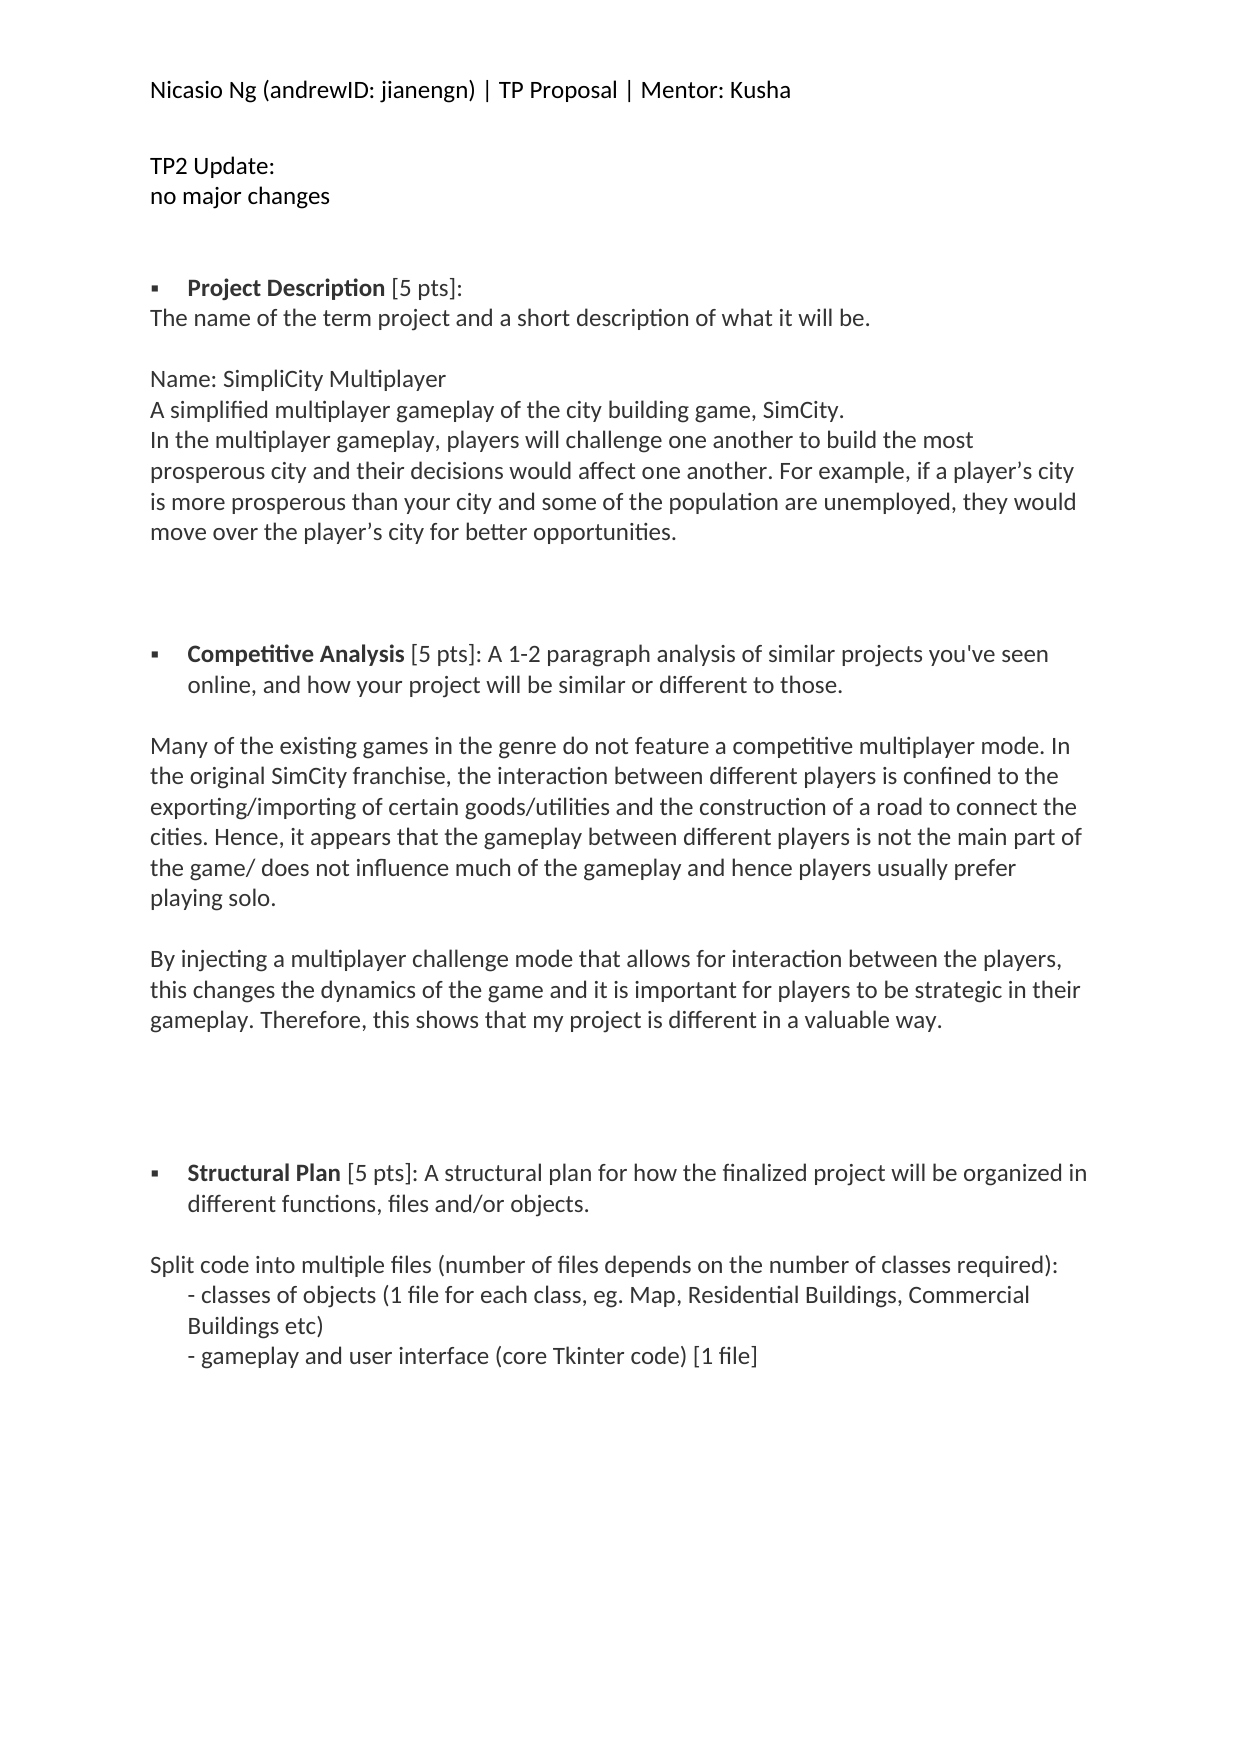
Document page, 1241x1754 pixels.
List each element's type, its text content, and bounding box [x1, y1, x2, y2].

text Many of the existing games in the genre do not feature a competitive multiplayer mode. In the original SimCity franchise, the interaction between different players is confined to the exporting/importing of certain goods/utilities and the construction of a road to connect the cities. Hence, it appears that the gameplay between different players is not the main part of the game/ does not influence much of the gameplay and hence players usually prefer playing solo. [150, 730, 1090, 913]
text - classes of objects (1 file for each class, eg. Map, Residential Buildings, Commercial Buildings etc) [187, 1279, 1090, 1340]
list Project Description [5 pts]: [150, 272, 1090, 303]
text TP2 Update: [150, 150, 1090, 181]
text - gameplay and user interface (core Tkinter code) [1 file] [187, 1340, 1090, 1401]
text A simplified multiplayer gameplay of the city building game, SimCity. [150, 394, 1090, 425]
list Structural Plan [5 pts]: A structural plan for how the finalized project will be organized in different functions, files and/or objects. [150, 1157, 1090, 1218]
text The name of the term project and a short description of what it will be. [150, 303, 1090, 333]
text By injecting a multiplayer challenge mode that allows for interaction between the players, this changes the dynamics of the game and it is important for players to be strategic in their gameplay. Therefore, this shows that my project is different in a valuable way. [150, 943, 1090, 1035]
text Split code into multiple files (number of files depends on the number of classes required): [150, 1249, 1090, 1279]
text Name: SimpliCity Multiplayer [150, 364, 1090, 394]
text no major changes [150, 181, 1090, 211]
list Competitive Analysis [5 pts]: A 1-2 paragraph analysis of similar projects you've seen online, and how your project will be similar or different to those. [150, 638, 1090, 699]
text In the multiplayer gameplay, players will challenge one another to build the most prosperous city and their decisions would affect one another. For example, if a player’s city is more prosperous than your city and some of the population are unemployed, they would move over the player’s city for better opportunities. [150, 425, 1090, 547]
